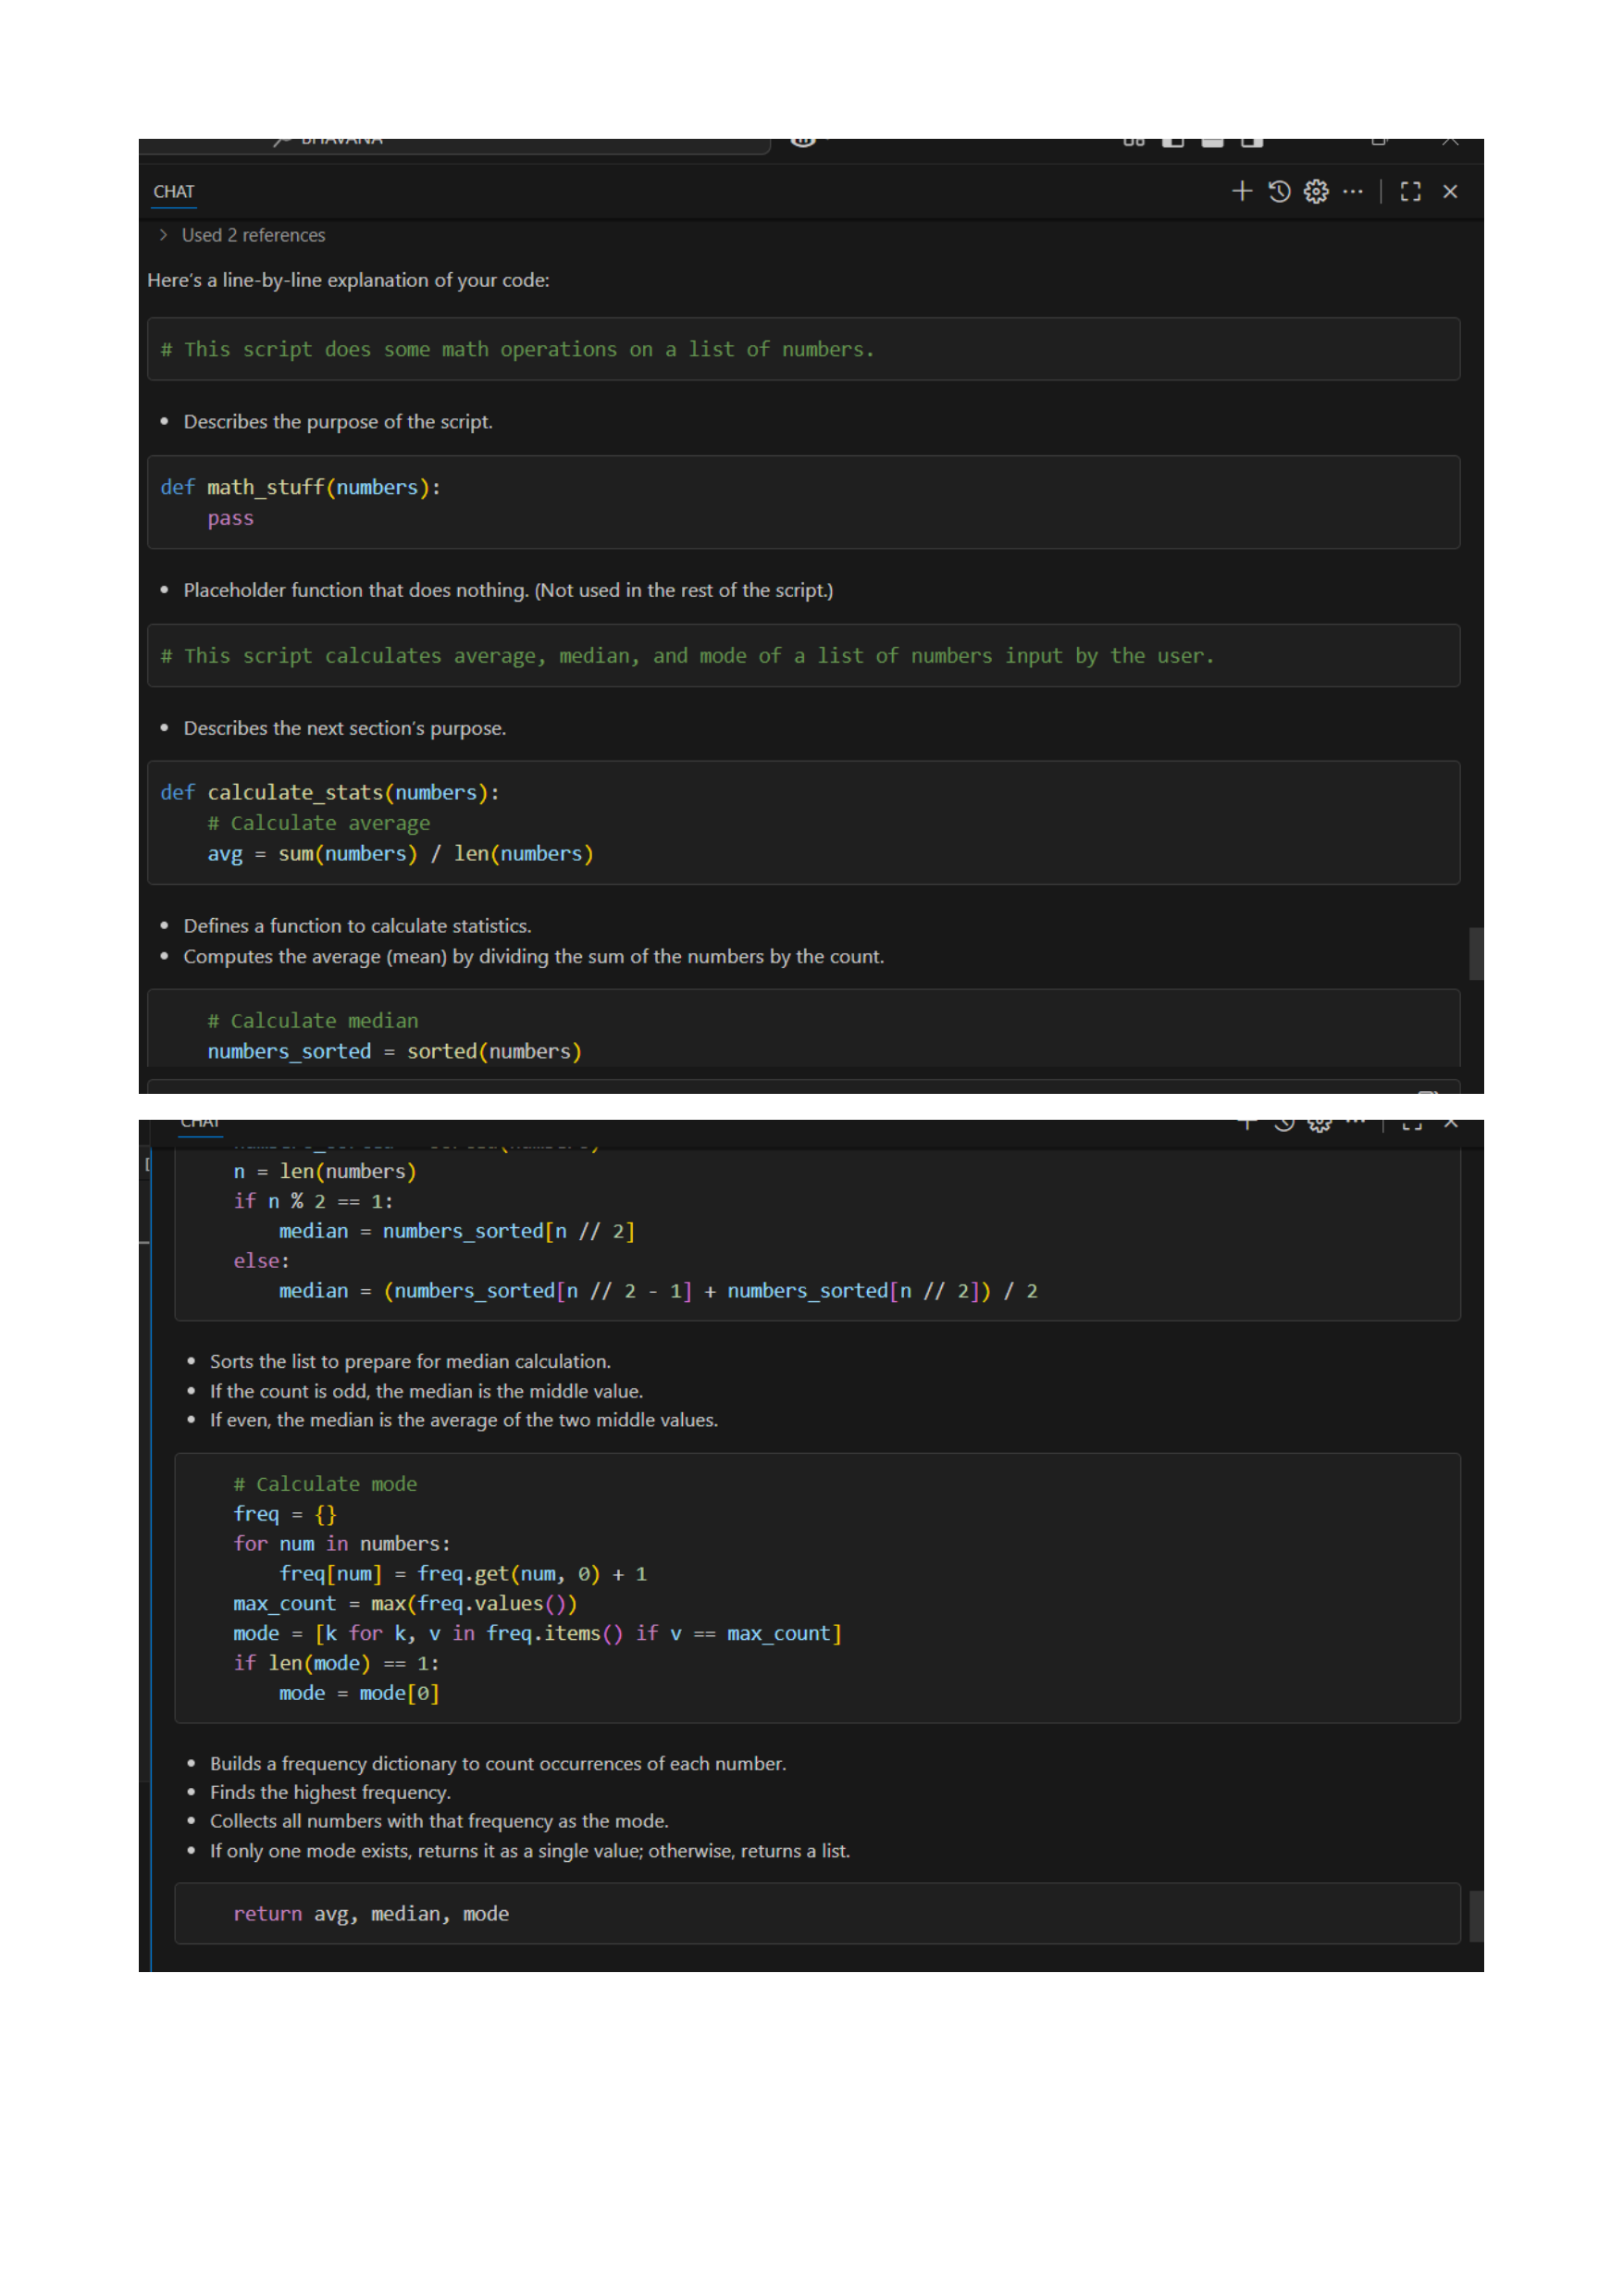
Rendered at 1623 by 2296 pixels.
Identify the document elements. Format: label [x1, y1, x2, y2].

picture [139, 139, 1484, 1094]
picture [139, 1120, 1484, 1972]
